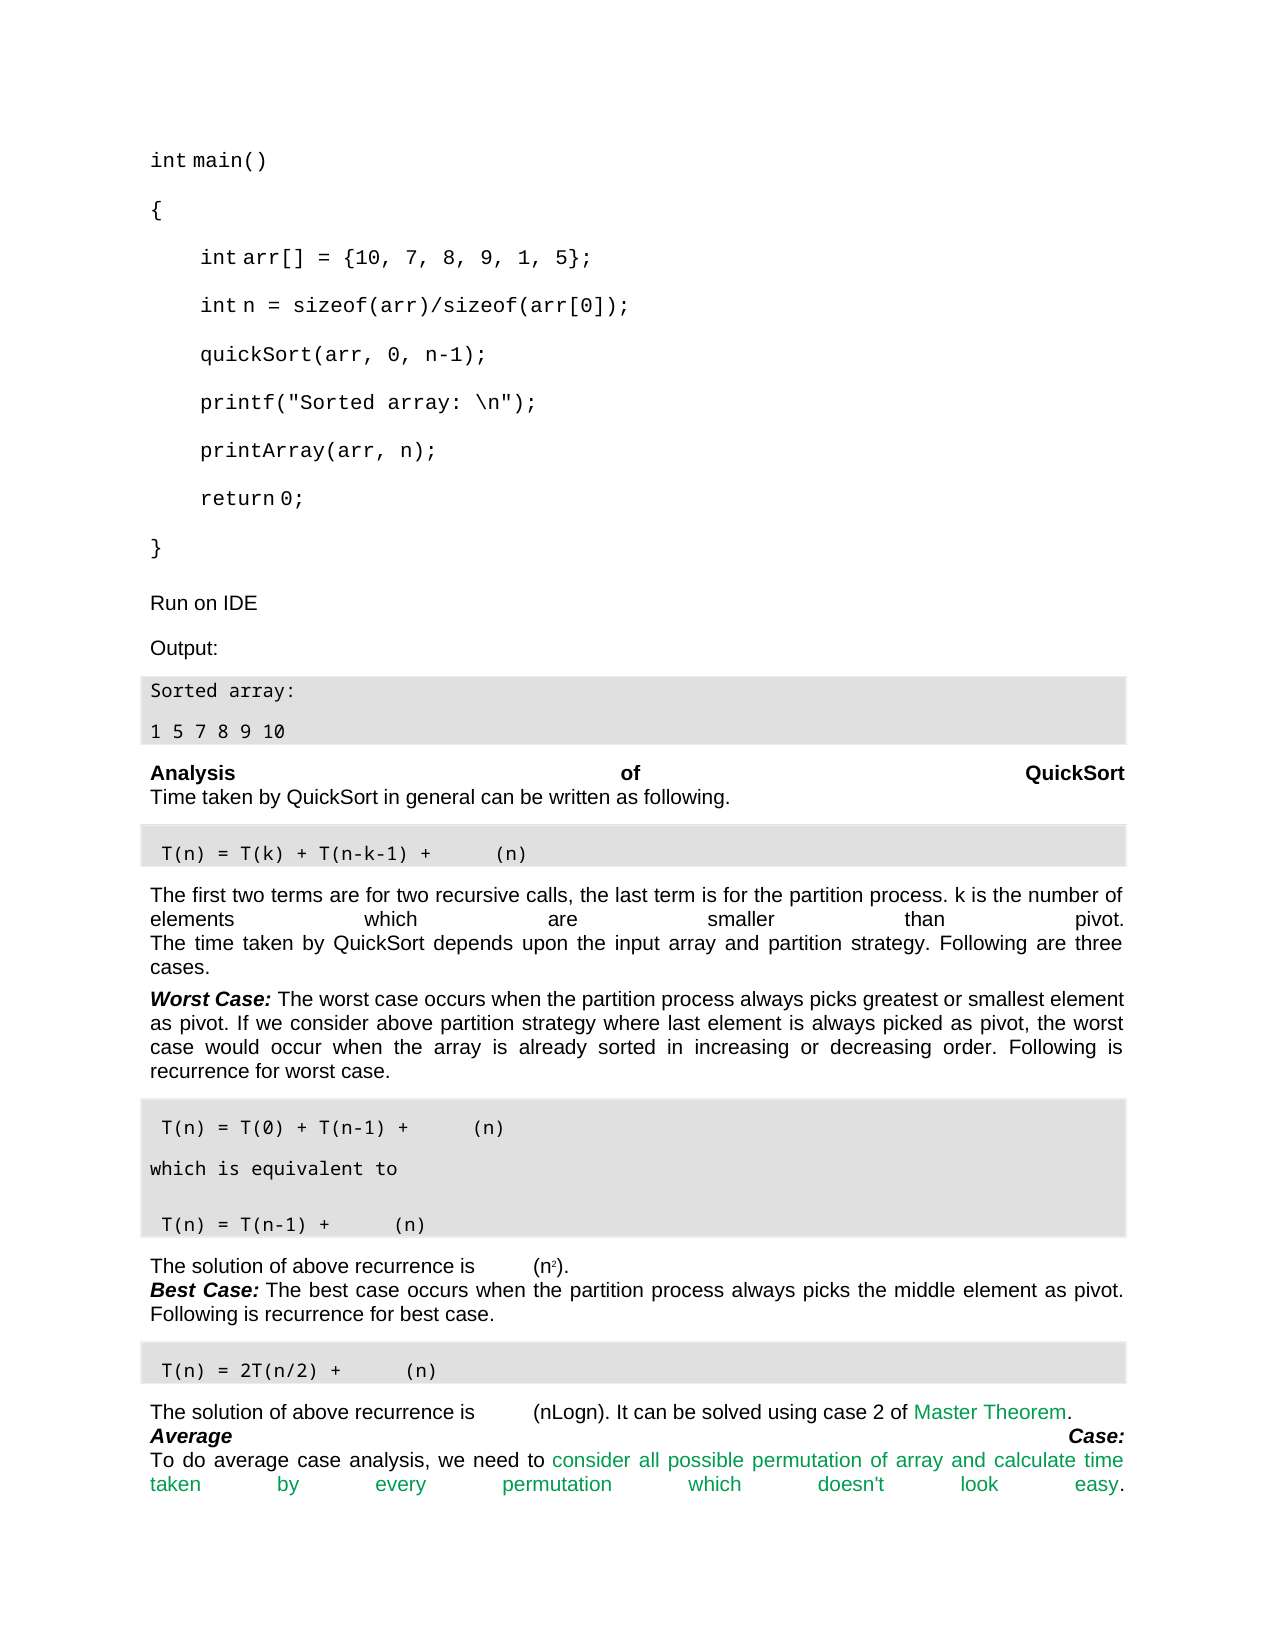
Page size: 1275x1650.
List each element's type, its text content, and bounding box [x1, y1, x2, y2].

text which is equivalent to [142, 1154, 1125, 1181]
text Run on IDE [150, 585, 1125, 615]
text Best Case: The best case occurs when the partition process always picks the middle element as pivot. Following is recurrence for best case. [150, 1277, 1125, 1325]
text The solution of above recurrence is (nLogn). It can be solved using case 2 of Master Theorem. [150, 1400, 1125, 1424]
text The solution of above recurrence is (n2). [150, 1253, 1125, 1277]
text Worst Case: The worst case occurs when the partition process always picks greatest or smallest element as pivot. If we consider above partition strategy where last element is always picked as pivot, the worst case would occur when the array is already sorted in increasing or decreasing order. Following is recurrence for worst case. [150, 987, 1125, 1083]
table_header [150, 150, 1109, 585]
text Analysis of QuickSort Time taken by QuickSort in general can be written as following. [150, 761, 1125, 809]
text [150, 1424, 1125, 1496]
text The first two terms are for two recursive calls, the last term is for the partition process. k is the number of elements which are smaller than pivot. The time taken by QuickSort depends upon the input array and partition strategy. Following are three cases. [150, 883, 1125, 979]
text T(n) = T(0) + T(n-1) + (n) [142, 1100, 1125, 1140]
text T(n) = T(k) + T(n-k-1) + (n) [142, 826, 1125, 866]
text Sorted array: [142, 677, 1125, 703]
text T(n) = 2T(n/2) + (n) [142, 1343, 1125, 1383]
text 1 5 7 8 9 10 [142, 717, 1125, 744]
text T(n) = T(n-1) + (n) [142, 1195, 1125, 1236]
text Output: [150, 636, 1125, 660]
